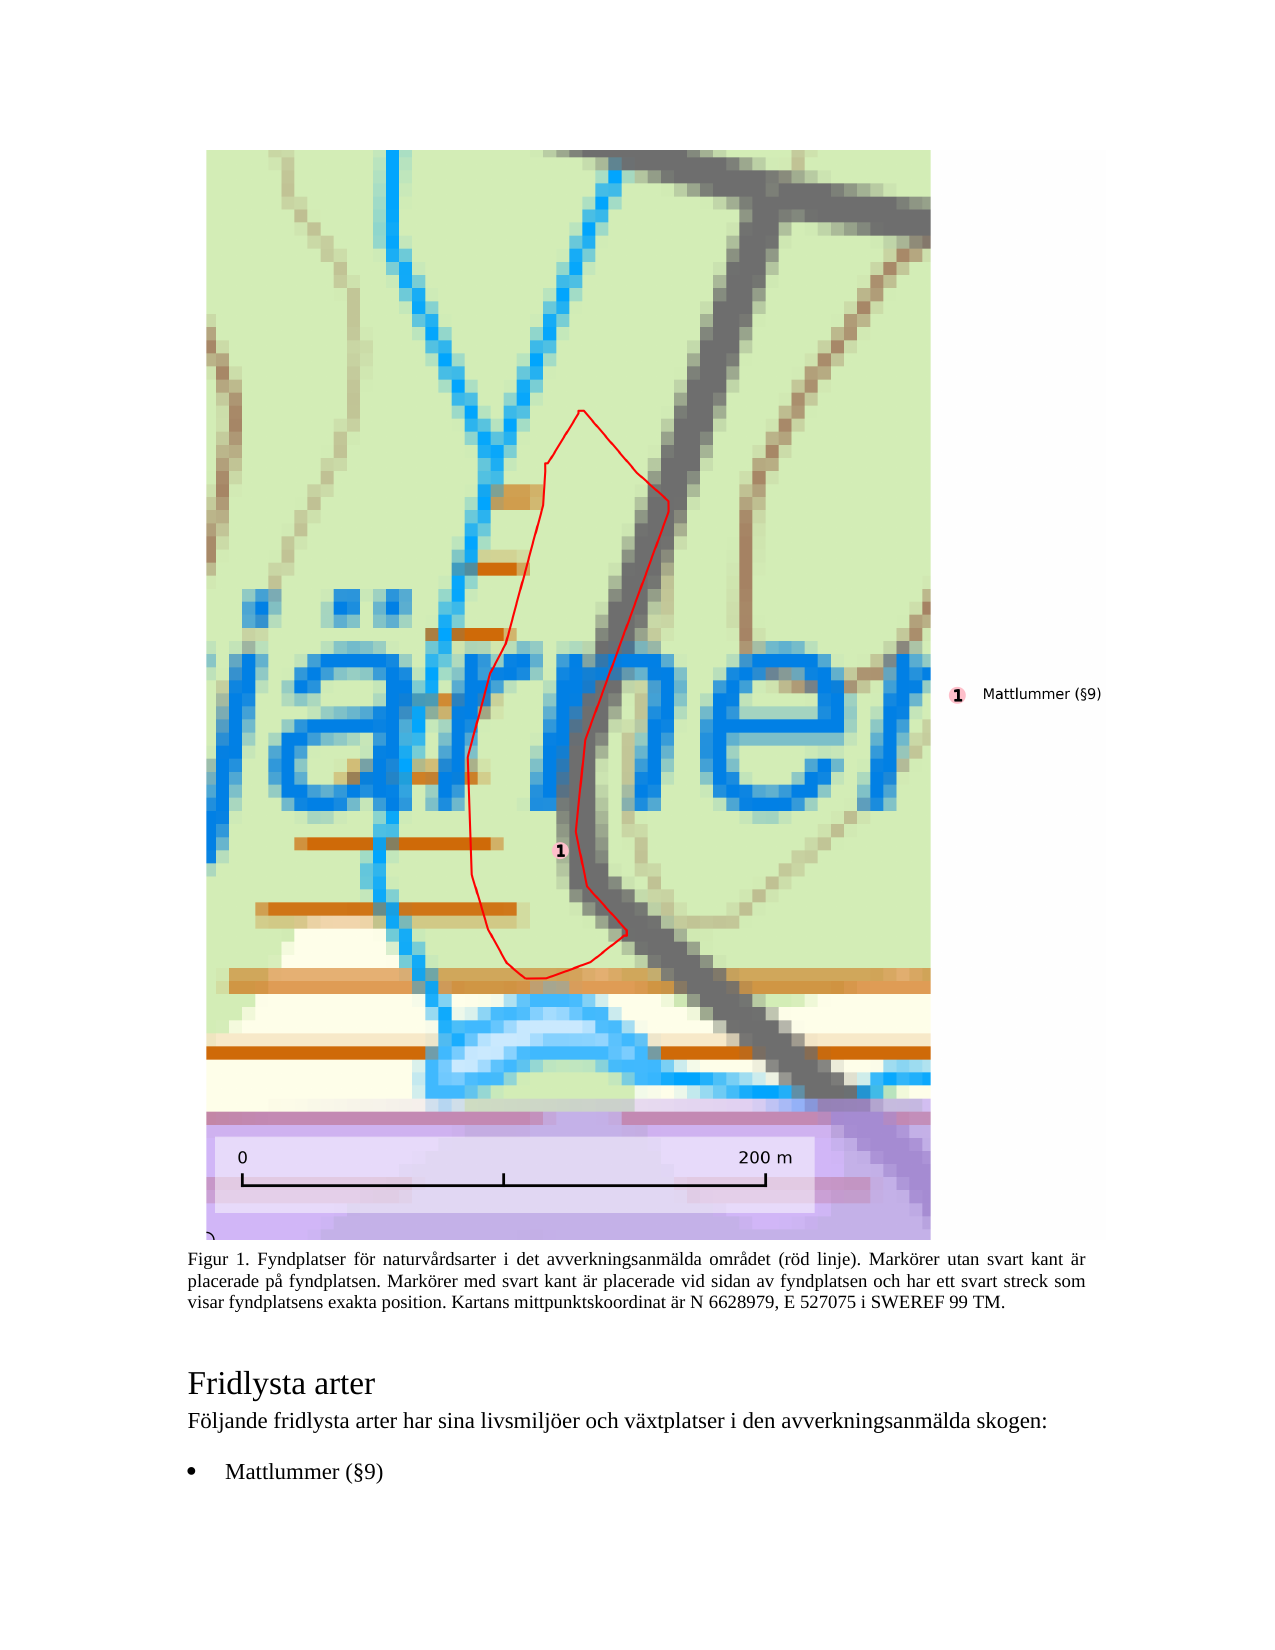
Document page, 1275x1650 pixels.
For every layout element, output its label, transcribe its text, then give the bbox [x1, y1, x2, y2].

subtitle Fridlysta arter [187, 1363, 1087, 1401]
text Följande fridlysta arter har sina livsmiljöer och växtplatser i den avverkningsanmälda skogen: [187, 1407, 1087, 1433]
picture [206, 150, 1107, 1240]
list Mattlummer (§9) [187, 1458, 1087, 1484]
text Figur 1. Fyndplatser för naturvårdsarter i det avverkningsanmälda området (röd linje). Markörer utan svart kant är placerade på fyndplatsen. Markörer med svart kant är placerade vid sidan av fyndplatsen och har ett svart streck som visar fyndplatsens exakta position. Kartans mittpunktskoordinat är N 6628979, E 527075 i SWEREF 99 TM. [187, 1248, 1087, 1313]
